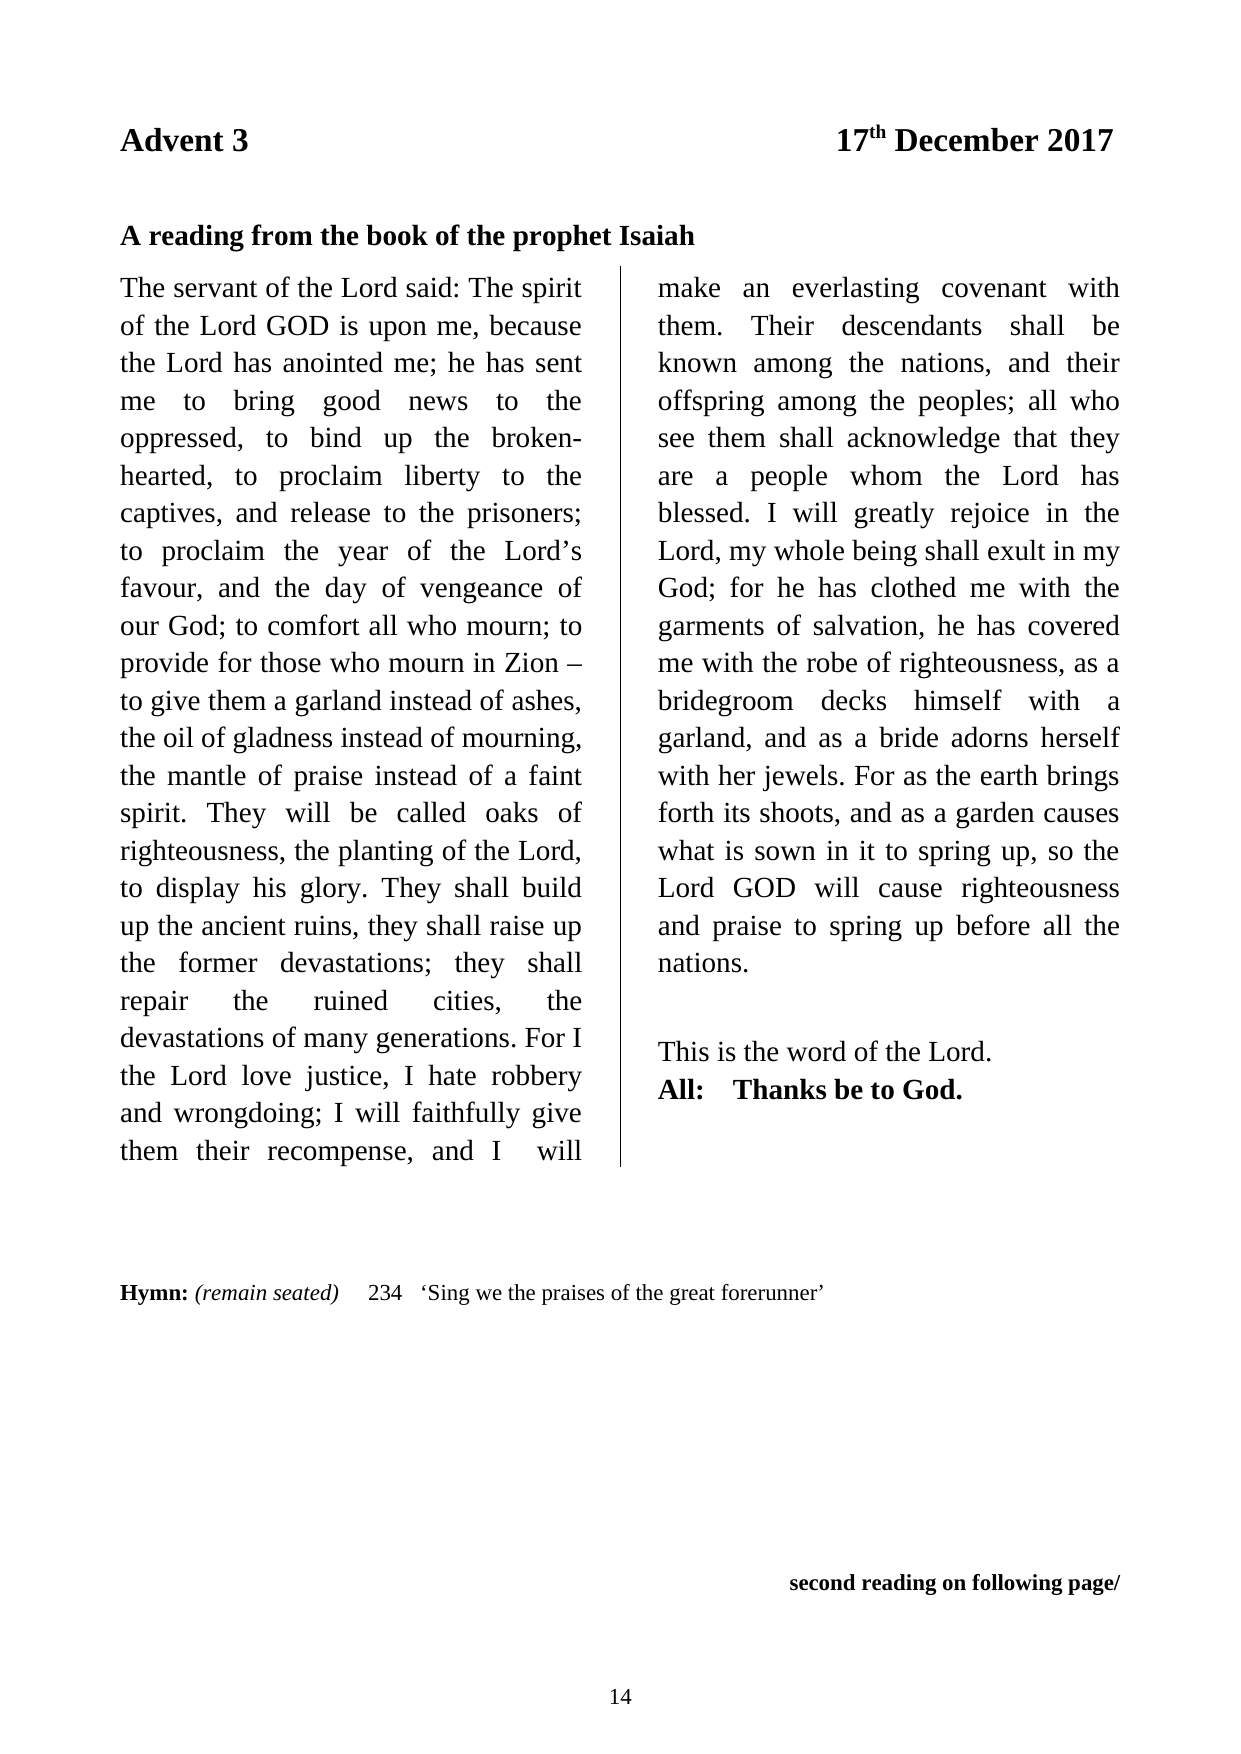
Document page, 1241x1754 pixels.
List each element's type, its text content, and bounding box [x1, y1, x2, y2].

text This is the word of the Lord. [658, 1031, 1120, 1068]
text second reading on following page/ [120, 1568, 1120, 1595]
text All: Thanks be to God. [658, 1068, 1120, 1106]
text The servant of the Lord said: The spirit of the Lord GOD is upon me, because the Lord has anointed me; he has sent me to bring good news to the oppressed, to bind up the broken-hearted, to proclaim liberty to the captives, and release to the prisoners; to proclaim the year of the Lord’s favour, and the day of vengeance of our God; to comfort all who mourn; to provide for those who mourn in Zion – to give them a garland instead of ashes, the oil of gladness instead of mourning, the mantle of praise instead of a faint spirit. They will be called oaks of righteousness, the planting of the Lord, to display his glory. They shall build up the ancient ruins, they shall raise up the former devastations; they shall repair the ruined cities, the devastations of many generations. For I the Lord love justice, I hate robbery and wrongdoing; I will faithfully give them their recompense, and I will make an everlasting covenant with them. Their descendants shall be known among the nations, and their offspring among the peoples; all who see them shall acknowledge that they are a people whom the Lord has blessed. I will greatly rejoice in the Lord, my whole being shall exult in my God; for he has clothed me with the garments of salvation, he has covered me with the robe of righteousness, as a bridegroom decks himself with a garland, and as a bride adorns herself with her jewels. For as the earth brings forth its shoots, and as a garden causes what is sown in it to spring up, so the Lord GOD will cause righteousness and praise to spring up before all the nations. [120, 266, 583, 1166]
text The servant of the Lord said: The spirit of the Lord GOD is upon me, because the Lord has anointed me; he has sent me to bring good news to the oppressed, to bind up the broken-hearted, to proclaim liberty to the captives, and release to the prisoners; to proclaim the year of the Lord’s favour, and the day of vengeance of our God; to comfort all who mourn; to provide for those who mourn in Zion – to give them a garland instead of ashes, the oil of gladness instead of mourning, the mantle of praise instead of a faint spirit. They will be called oaks of righteousness, the planting of the Lord, to display his glory. They shall build up the ancient ruins, they shall raise up the former devastations; they shall repair the ruined cities, the devastations of many generations. For I the Lord love justice, I hate robbery and wrongdoing; I will faithfully give them their recompense, and I will make an everlasting covenant with them. Their descendants shall be known among the nations, and their offspring among the peoples; all who see them shall acknowledge that they are a people whom the Lord has blessed. I will greatly rejoice in the Lord, my whole being shall exult in my God; for he has clothed me with the garments of salvation, he has covered me with the robe of righteousness, as a bridegroom decks himself with a garland, and as a bride adorns herself with her jewels. For as the earth brings forth its shoots, and as a garden causes what is sown in it to spring up, so the Lord GOD will cause righteousness and praise to spring up before all the nations. [658, 266, 1120, 979]
text Advent 3 17th December 2017 [120, 120, 1120, 158]
text Hymn: (remain seated) 234 ‘Sing we the praises of the great forerunner’ [120, 1279, 1120, 1305]
text A reading from the book of the prophet Isaiah [120, 218, 1120, 252]
